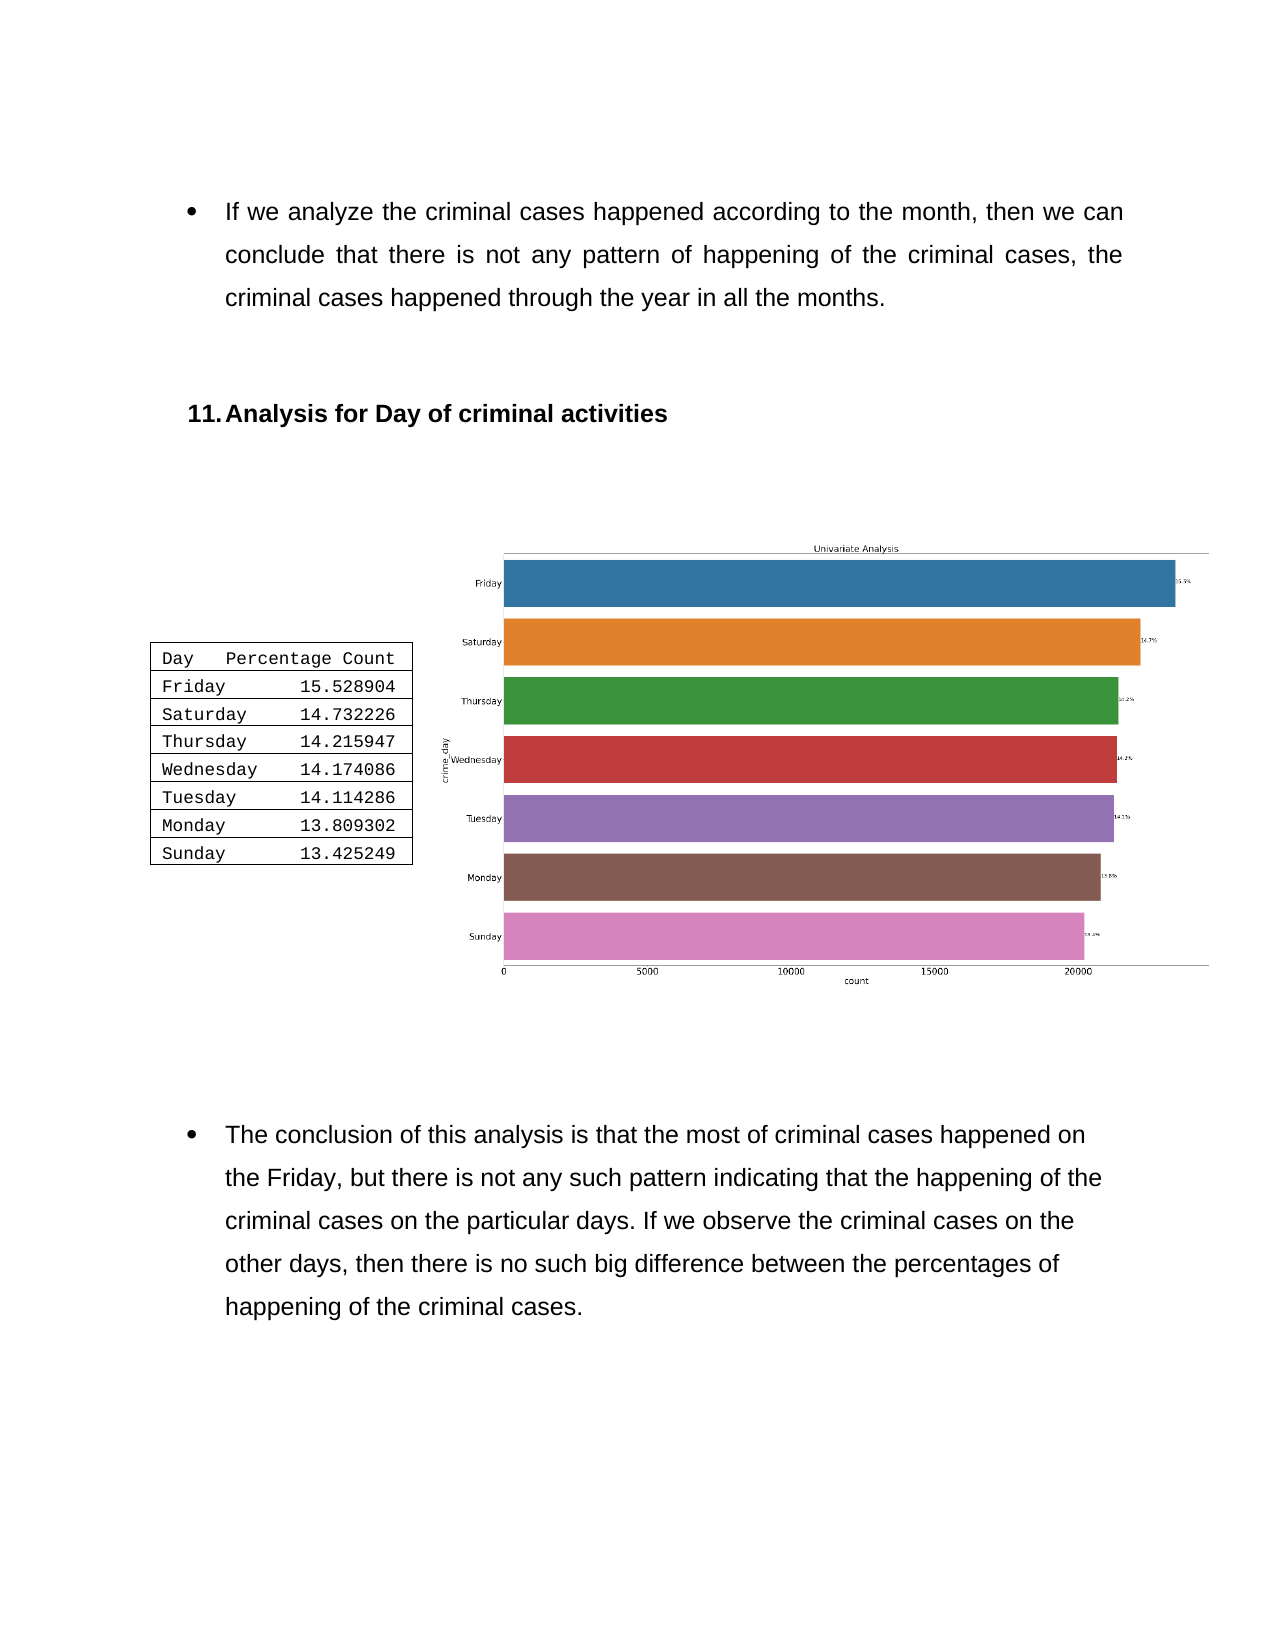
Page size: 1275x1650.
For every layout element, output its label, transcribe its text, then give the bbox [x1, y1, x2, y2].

table_cell Friday 15.528904 [151, 671, 412, 697]
table_cell Monday 13.809302 [151, 810, 412, 837]
table_header Day Percentage Count [151, 643, 412, 670]
table_cell Sunday 13.425249 [151, 838, 412, 864]
list If we analyze the criminal cases happened according to the month, then we can conclude that there is not any pattern of happening of the criminal cases, the criminal cases happened through the year in all the months. [187, 197, 1125, 312]
table_cell Tuesday 14.114286 [151, 782, 412, 809]
table_cell Wednesday 14.174086 [151, 754, 412, 781]
picture [439, 543, 1210, 987]
table_cell Saturday 14.732226 [151, 699, 412, 725]
table_cell Thursday 14.215947 [151, 726, 412, 753]
list The conclusion of this analysis is that the most of criminal cases happened on the Friday, but there is not any such pattern indicating that the happening of the criminal cases on the particular days. If we observe the criminal cases on the other days, then there is no such big difference between the percentages of happening of the criminal cases. [187, 1120, 1125, 1321]
list Analysis for Day of criminal activities [187, 399, 1125, 428]
